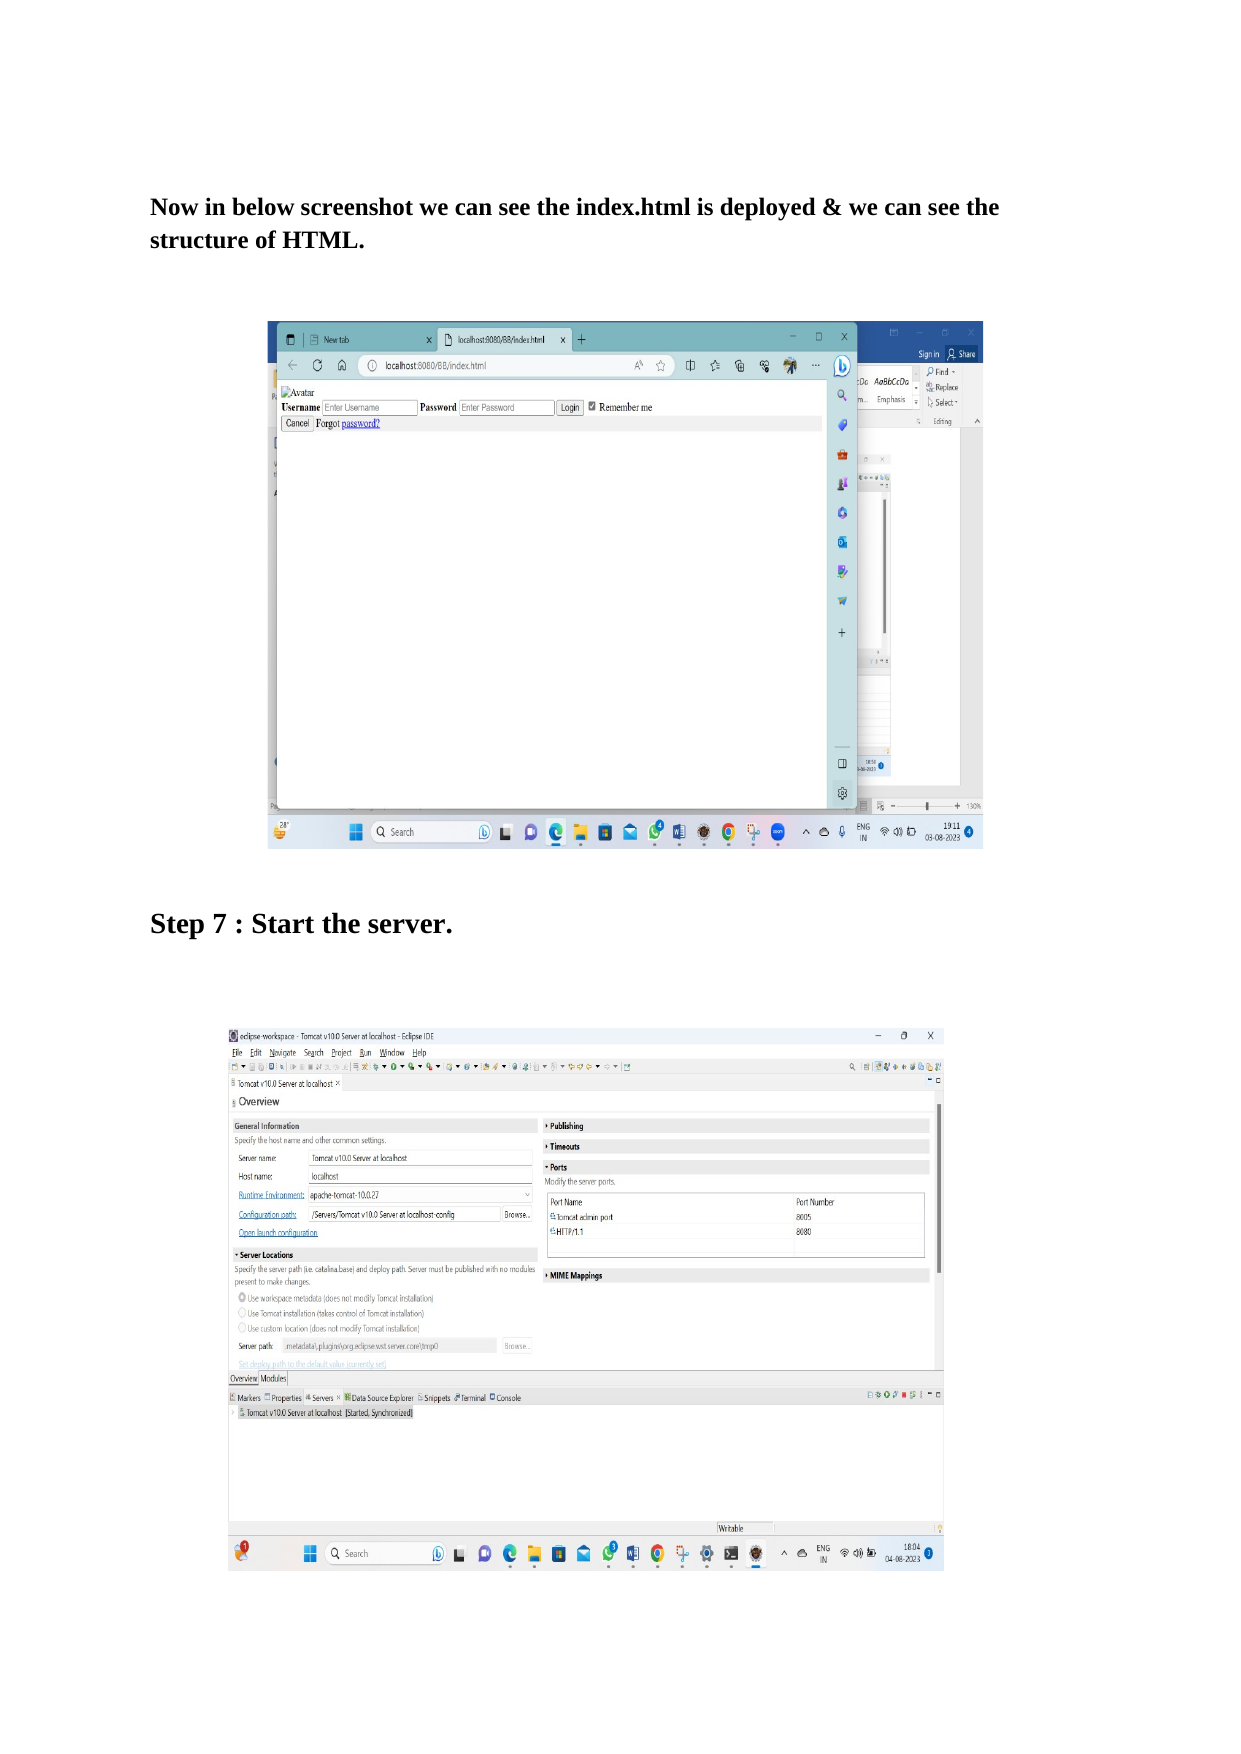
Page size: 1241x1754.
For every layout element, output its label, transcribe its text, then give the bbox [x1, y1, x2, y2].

picture [267, 321, 984, 849]
text Step 7 : Start the server. [150, 907, 1101, 940]
picture [228, 1028, 944, 1571]
text Now in below screenshot we can see the index.html is deployed & we can see the structure of HTML. [150, 192, 1088, 253]
